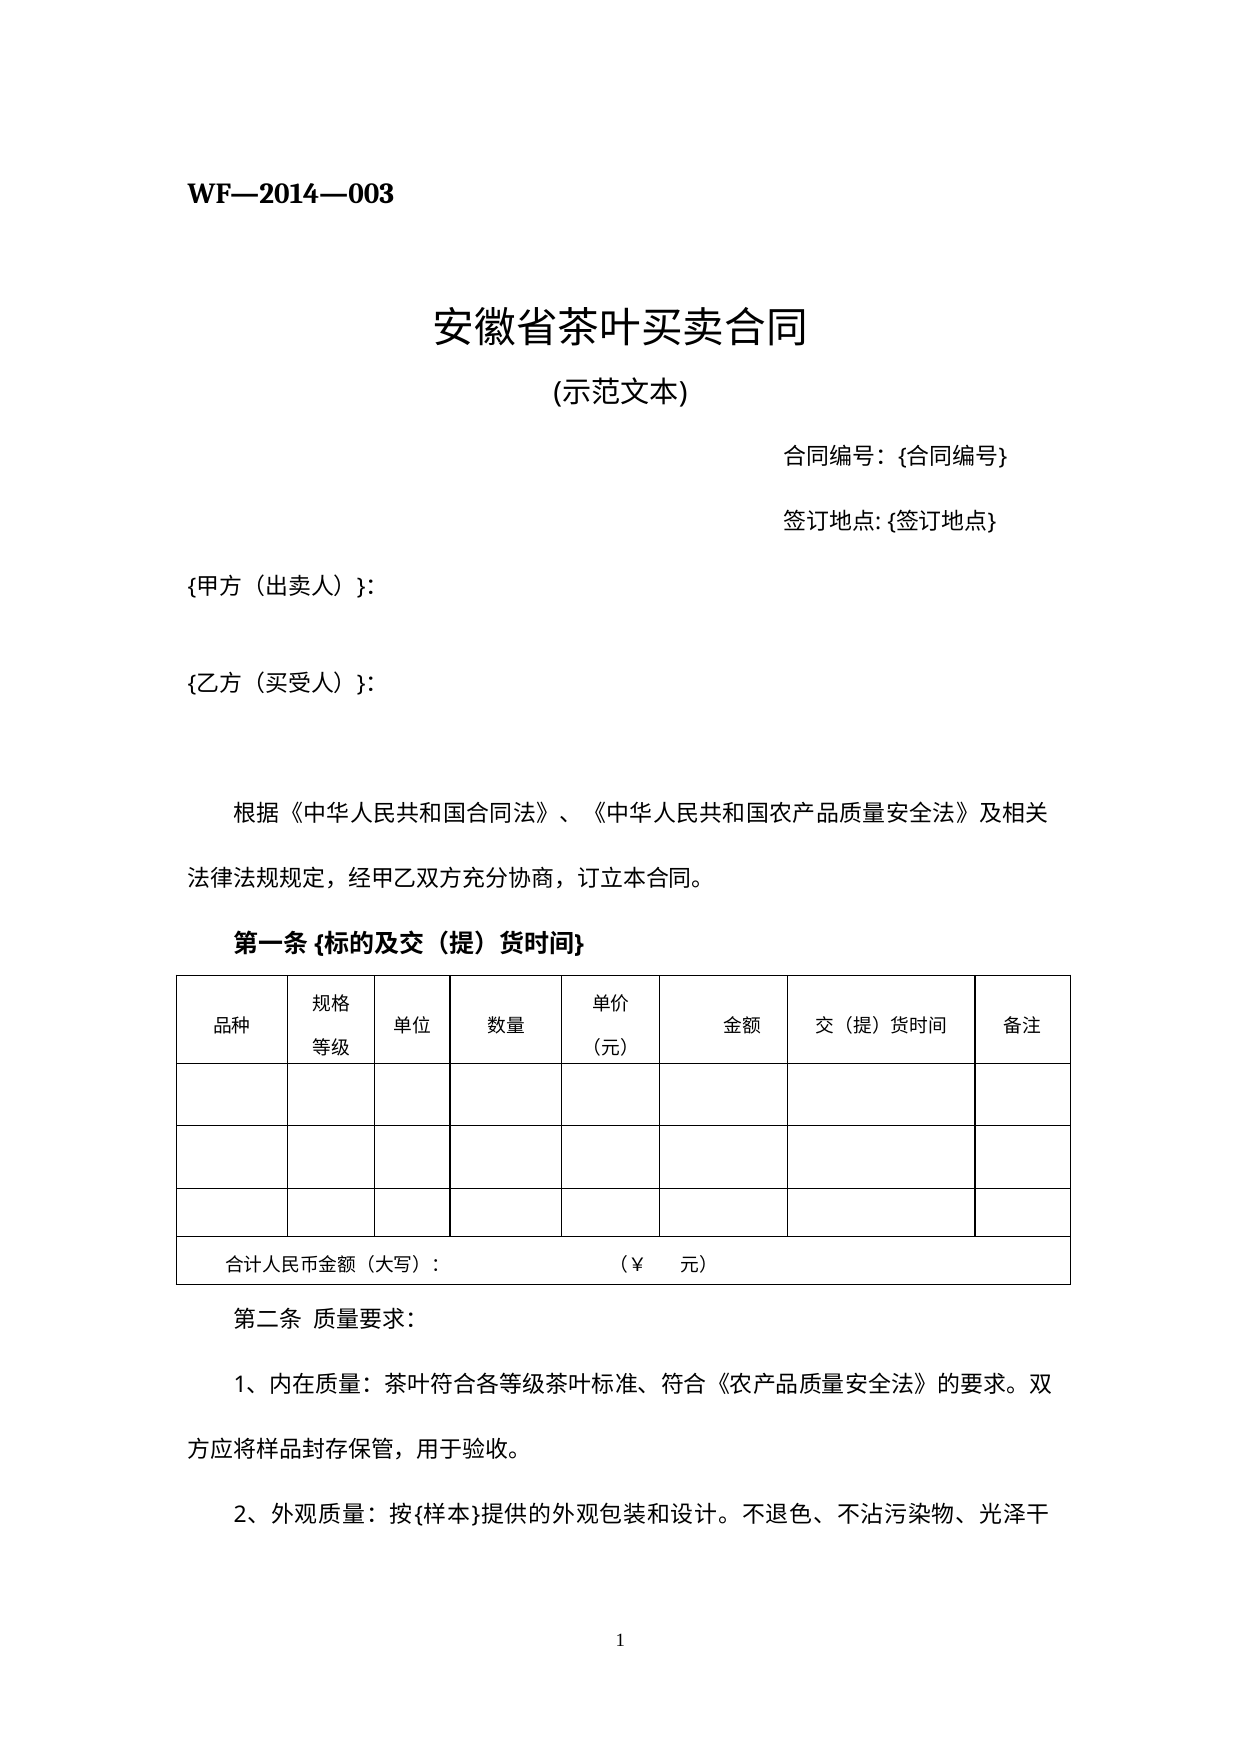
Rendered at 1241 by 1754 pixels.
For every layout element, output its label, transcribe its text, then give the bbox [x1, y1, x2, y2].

table_cell [788, 1064, 974, 1125]
table_cell [976, 1189, 1070, 1236]
text 合同编号：{合同编号} [187, 422, 1053, 487]
table_cell [177, 1189, 287, 1236]
text 1、内在质量：茶叶符合各等级茶叶标准、符合《农产品质量安全法》的要求。双方应将样品封存保管，用于验收。 [187, 1350, 1053, 1480]
text {甲方（出卖人）}： [187, 552, 1053, 617]
table_cell [288, 1064, 374, 1125]
table_header 品种 [177, 976, 287, 1063]
table_cell [288, 1126, 374, 1188]
table_cell 合计人民币金额（大写）： （￥ 元） [177, 1237, 1070, 1284]
text 根据《中华人民共和国合同法》、《中华人民共和国农产品质量安全法》及相关法律法规规定，经甲乙双方充分协商，订立本合同。 [187, 779, 1053, 909]
table_cell [451, 1126, 561, 1188]
text (示范文本) [187, 357, 1053, 422]
table_cell [375, 1189, 449, 1236]
table_cell [660, 1126, 787, 1188]
table_header 规格 等级 [288, 976, 374, 1063]
table_header 金额 [660, 976, 787, 1063]
text 第二条 质量要求： [187, 1285, 1053, 1350]
table_cell [451, 1064, 561, 1125]
table_cell [660, 1064, 787, 1125]
table_cell [788, 1126, 974, 1188]
table_cell [788, 1189, 974, 1236]
text WF—2014—003 [187, 162, 1053, 227]
text {乙方（买受人）}： [187, 649, 1053, 714]
table_cell [562, 1189, 659, 1236]
table_header 数量 [451, 976, 561, 1063]
table_header 交（提）货时间 [788, 976, 974, 1063]
table_cell [288, 1189, 374, 1236]
table_header 备注 [976, 976, 1070, 1063]
table_cell [375, 1064, 449, 1125]
text 签订地点: {签订地点} [187, 487, 1053, 552]
table_cell [177, 1064, 287, 1125]
table_cell [660, 1189, 787, 1236]
text 第一条 {标的及交（提）货时间} [187, 909, 1053, 974]
table_header 单位 [375, 976, 449, 1063]
table_cell [562, 1064, 659, 1125]
table_cell [177, 1126, 287, 1188]
table_cell [375, 1126, 449, 1188]
table_header 单价（元） [562, 976, 659, 1063]
table_cell [451, 1189, 561, 1236]
text 安徽省茶叶买卖合同 [187, 292, 1053, 357]
table_cell [976, 1064, 1070, 1125]
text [187, 1480, 1053, 1545]
table_cell [562, 1126, 659, 1188]
table_cell [976, 1126, 1070, 1188]
